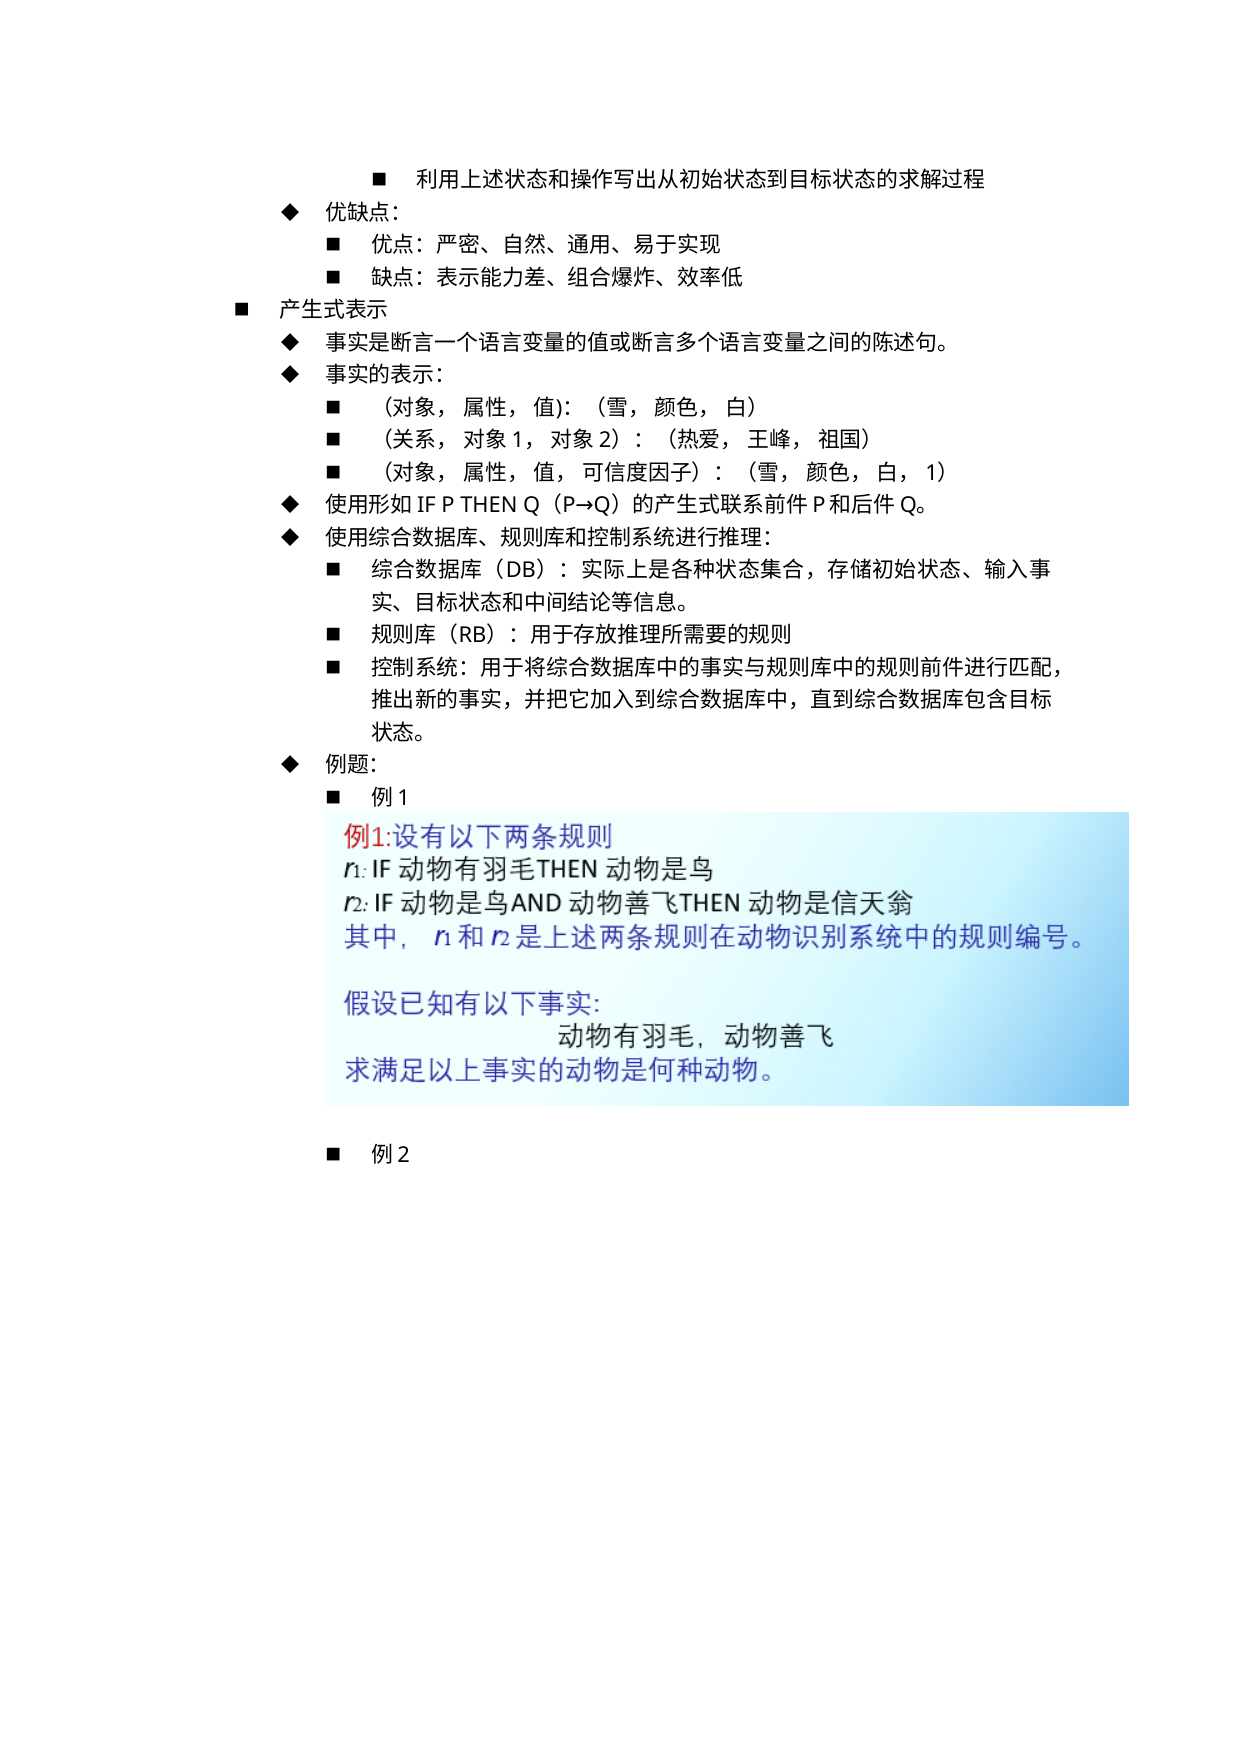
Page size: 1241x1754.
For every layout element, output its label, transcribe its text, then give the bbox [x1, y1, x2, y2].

list 使用综合数据库、规则库和控制系统进行推理： [279, 519, 1053, 552]
list 使用形如IF P THEN Q（P→Q）的产生式联系前件P和后件Q。 [279, 487, 1053, 519]
list 利用上述状态和操作写出从初始状态到目标状态的求解过程 [371, 162, 1053, 194]
list 缺点：表示能力差、组合爆炸、效率低 [325, 259, 1053, 292]
list 综合数据库（DB）：实际上是各种状态集合，存储初始状态、输入事实、目标状态和中间结论等信息。 [325, 552, 1053, 617]
list 优缺点： [279, 194, 1053, 227]
list （对象， 属性， 值， 可信度因子）：（雪， 颜色， 白， 1） [325, 454, 1053, 487]
list 产生式表示 [233, 292, 1053, 324]
list 例1 [325, 779, 1053, 812]
list 事实是断言一个语言变量的值或断言多个语言变量之间的陈述句。 [279, 324, 1053, 357]
list 例题： [279, 747, 1053, 779]
list 控制系统：用于将综合数据库中的事实与规则库中的规则前件进行匹配，推出新的事实，并把它加入到综合数据库中，直到综合数据库包含目标状态。 [325, 649, 1053, 747]
list （关系， 对象1， 对象2）：（热爱， 王峰， 祖国） [325, 422, 1053, 454]
picture [325, 812, 1129, 1106]
list 优点：严密、自然、通用、易于实现 [325, 227, 1053, 259]
list 规则库（RB）：用于存放推理所需要的规则 [325, 617, 1053, 649]
list 事实的表示： [279, 357, 1053, 389]
list （对象， 属性， 值)：（雪， 颜色， 白） [325, 389, 1053, 422]
list 例2 [325, 1137, 1053, 1169]
